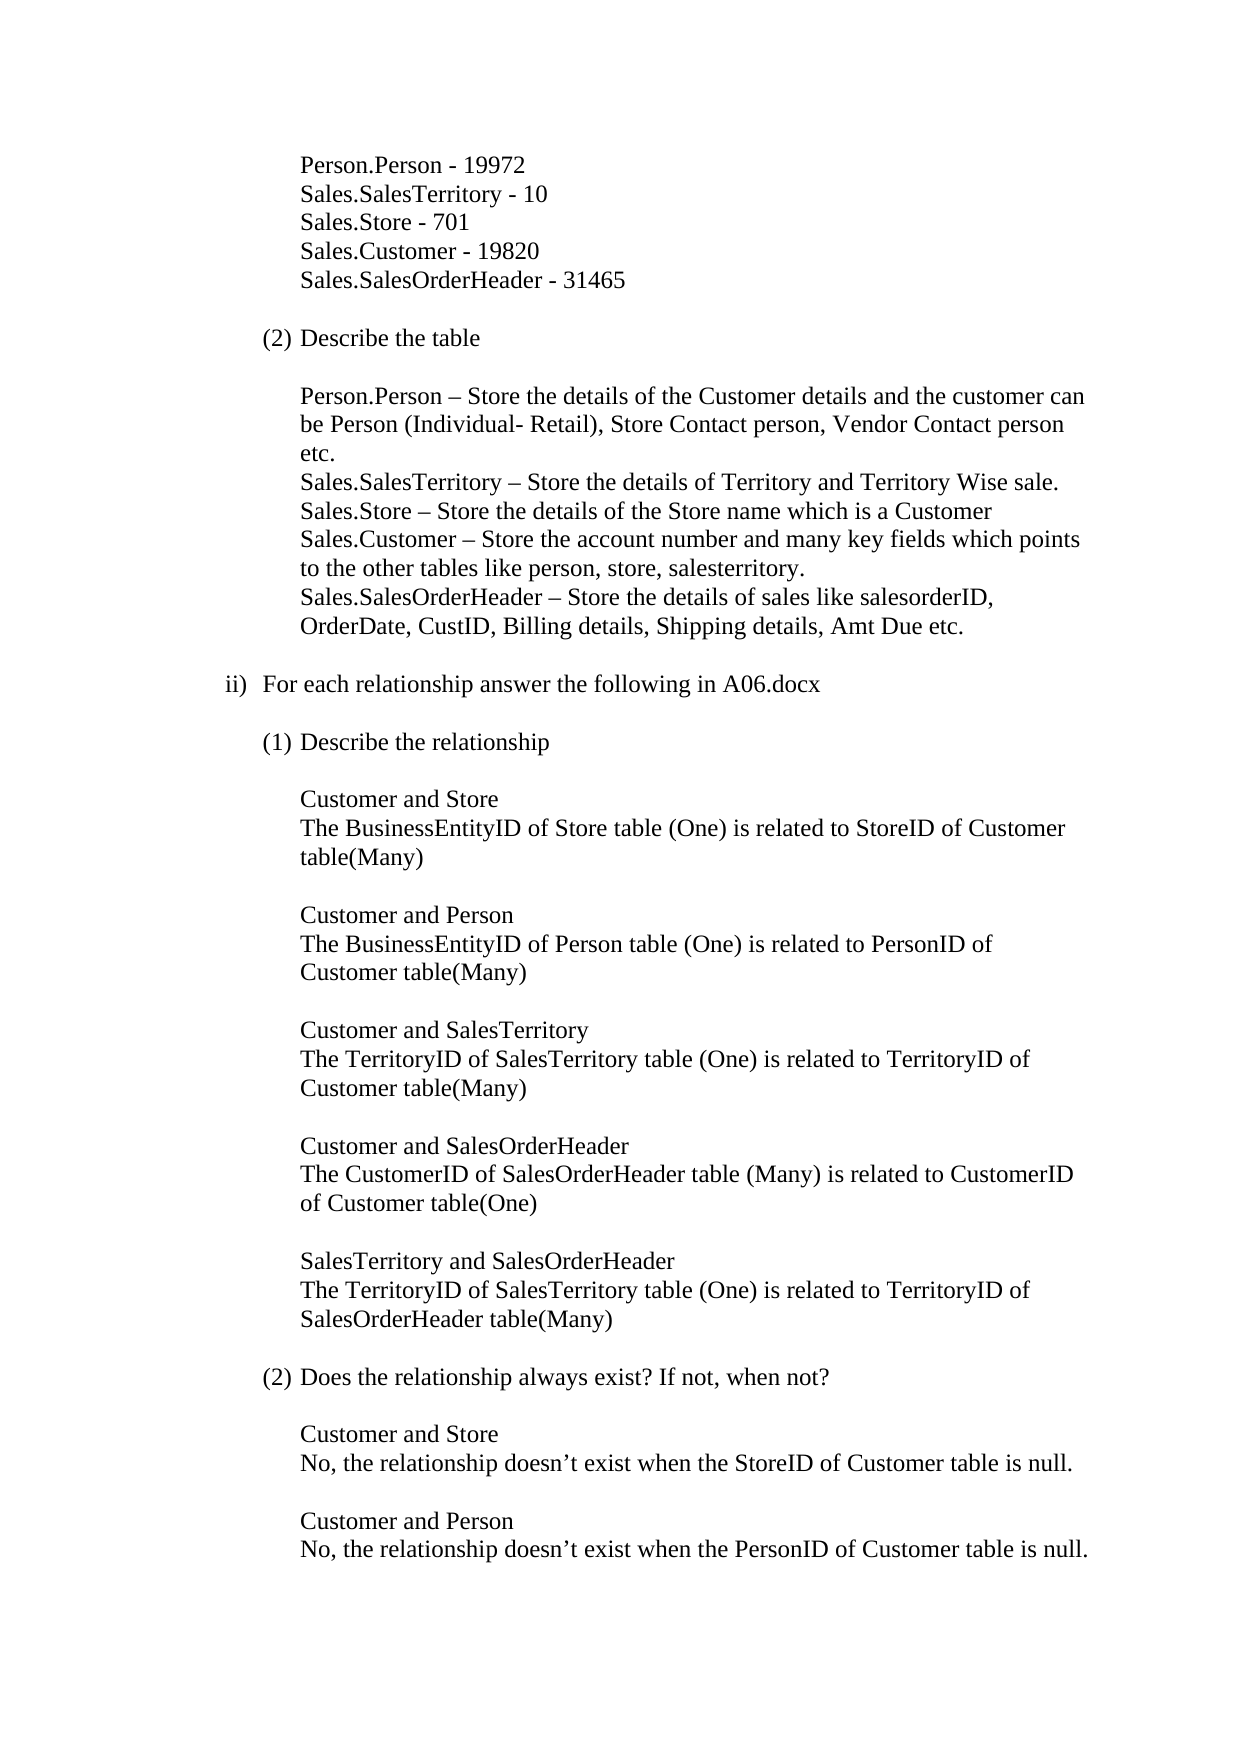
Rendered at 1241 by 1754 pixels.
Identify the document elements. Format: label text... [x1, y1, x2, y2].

text Customer and Person No, the relationship doesn’t exist when the PersonID of Customer table is null. [300, 1506, 1090, 1563]
text Person.Person – Store the details of the Customer details and the customer can be Person (Individual- Retail), Store Contact person, Vendor Contact person etc. Sales.SalesTerritory – Store the details of Territory and Territory Wise sale. Sales.Store – Store the details of the Store name which is a Customer Sales.Customer – Store the account number and many key fields which points to the other tables like person, store, salesterritory. Sales.SalesOrderHeader – Store the details of sales like salesorderID, OrderDate, CustID, Billing details, Shipping details, Amt Due etc. [300, 381, 1090, 639]
text Customer and SalesOrderHeader The CustomerID of SalesOrderHeader table (Many) is related to CustomerID of Customer table(One) [300, 1131, 1090, 1217]
list Describe the table [262, 323, 1090, 352]
list For each relationship answer the following in A06.docx [225, 669, 1090, 697]
text Person.Person - 19972 Sales.SalesTerritory - 10 Sales.Store - 701 Sales.Customer - 19820 Sales.SalesOrderHeader - 31465 [300, 150, 1090, 294]
text Customer and Store The BusinessEntityID of Store table (One) is related to StoreID of Customer table(Many) [300, 784, 1090, 871]
text Customer and SalesTerritory The TerritoryID of SalesTerritory table (One) is related to TerritoryID of Customer table(Many) [300, 1015, 1090, 1102]
text SalesTerritory and SalesOrderHeader The TerritoryID of SalesTerritory table (One) is related to TerritoryID of SalesOrderHeader table(Many) [300, 1246, 1090, 1332]
list Does the relationship always exist? If not, when not? Customer and Store No, the relationship doesn’t exist when the StoreID of Customer table is null. [262, 1362, 1090, 1477]
list Describe the relationship [262, 727, 1090, 755]
text Customer and Person The BusinessEntityID of Person table (One) is related to PersonID of Customer table(Many) [300, 900, 1090, 986]
